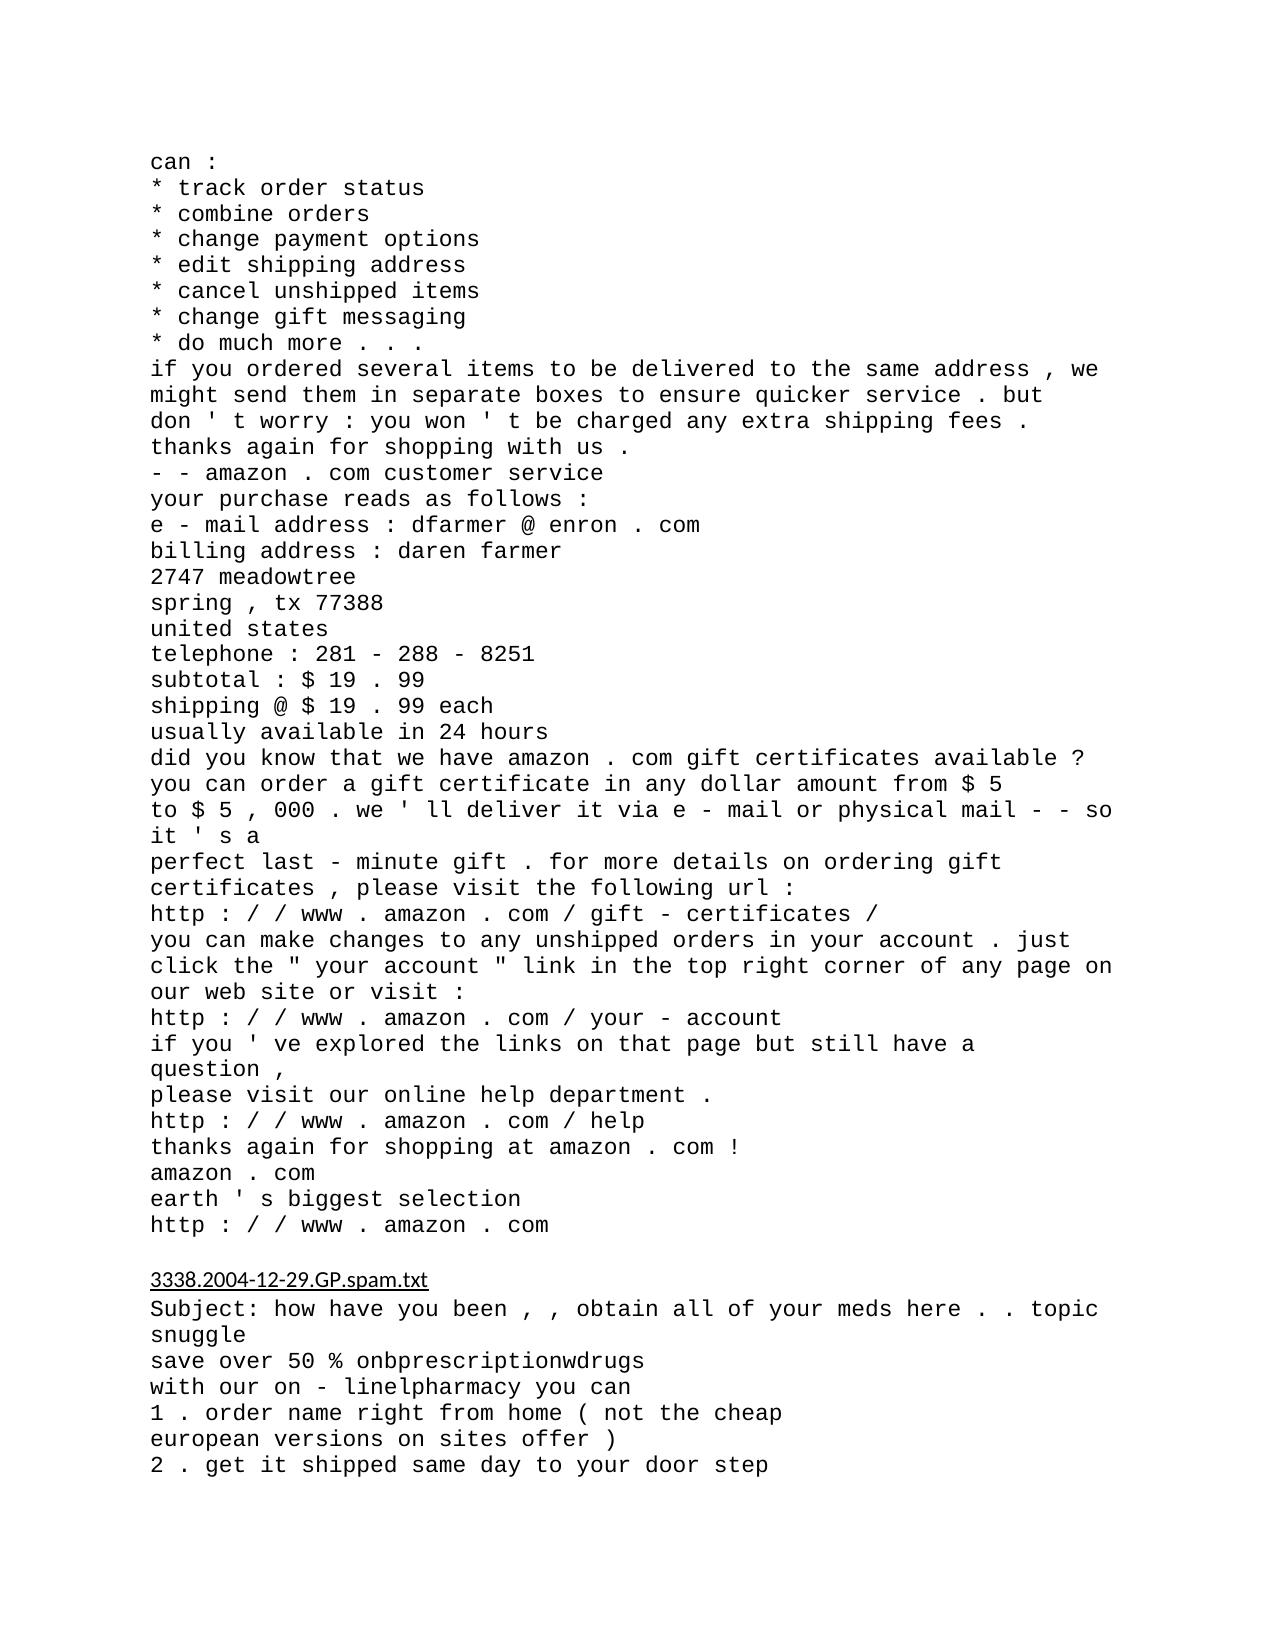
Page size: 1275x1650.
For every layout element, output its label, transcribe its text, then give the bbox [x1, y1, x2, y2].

text 1 . order name right from home ( not the cheap [150, 1401, 1125, 1427]
text your purchase reads as follows : [150, 487, 1125, 513]
text click the " your account " link in the top right corner of any page on [150, 954, 1125, 980]
text http : / / www . amazon . com / help [150, 1110, 1125, 1136]
text * track order status [150, 176, 1125, 202]
text subtotal : $ 19 . 99 [150, 669, 1125, 695]
text if you ordered several items to be delivered to the same address , we [150, 357, 1125, 383]
text - - amazon . com customer service [150, 461, 1125, 487]
text http : / / www . amazon . com [150, 1213, 1125, 1239]
text might send them in separate boxes to ensure quicker service . but [150, 383, 1125, 409]
text * combine orders [150, 202, 1125, 228]
text * change payment options [150, 228, 1125, 254]
text you can order a gift certificate in any dollar amount from $ 5 [150, 772, 1125, 798]
text please visit our online help department . [150, 1084, 1125, 1110]
text with our on - linelpharmacy you can [150, 1375, 1125, 1401]
text * cancel unshipped items [150, 280, 1125, 306]
text billing address : daren farmer [150, 539, 1125, 565]
text usually available in 24 hours [150, 721, 1125, 747]
text amazon . com [150, 1162, 1125, 1187]
text Subject: how have you been , , obtain all of your meds here . . topic snuggle [150, 1297, 1125, 1349]
text our web site or visit : [150, 980, 1125, 1006]
text certificates , please visit the following url : [150, 876, 1125, 902]
text you can make changes to any unshipped orders in your account . just [150, 928, 1125, 954]
text * edit shipping address [150, 254, 1125, 280]
text thanks again for shopping at amazon . com ! [150, 1136, 1125, 1162]
text spring , tx 77388 [150, 591, 1125, 617]
text 2 . get it shipped same day to your door step [150, 1453, 1125, 1479]
text don ' t worry : you won ' t be charged any extra shipping fees . [150, 409, 1125, 435]
text * do much more . . . [150, 332, 1125, 357]
text http : / / www . amazon . com / gift - certificates / [150, 902, 1125, 928]
text to $ 5 , 000 . we ' ll deliver it via e - mail or physical mail - - so it ' s a [150, 798, 1125, 850]
text united states [150, 617, 1125, 643]
text earth ' s biggest selection [150, 1187, 1125, 1213]
text http : / / www . amazon . com / your - account [150, 1006, 1125, 1032]
text if you ' ve explored the links on that page but still have a question , [150, 1032, 1125, 1084]
text 3338.2004-12-29.GP.spam.txt [150, 1265, 1125, 1293]
text did you know that we have amazon . com gift certificates available ? [150, 747, 1125, 772]
text telephone : 281 - 288 - 8251 [150, 643, 1125, 669]
text thanks again for shopping with us . [150, 435, 1125, 461]
text shipping @ $ 19 . 99 each [150, 695, 1125, 721]
text e - mail address : dfarmer @ enron . com [150, 513, 1125, 539]
text * change gift messaging [150, 306, 1125, 332]
text european versions on sites offer ) [150, 1427, 1125, 1453]
text 2747 meadowtree [150, 565, 1125, 591]
text can : [150, 150, 1125, 176]
text perfect last - minute gift . for more details on ordering gift [150, 850, 1125, 876]
text save over 50 % onbprescriptionwdrugs [150, 1349, 1125, 1375]
